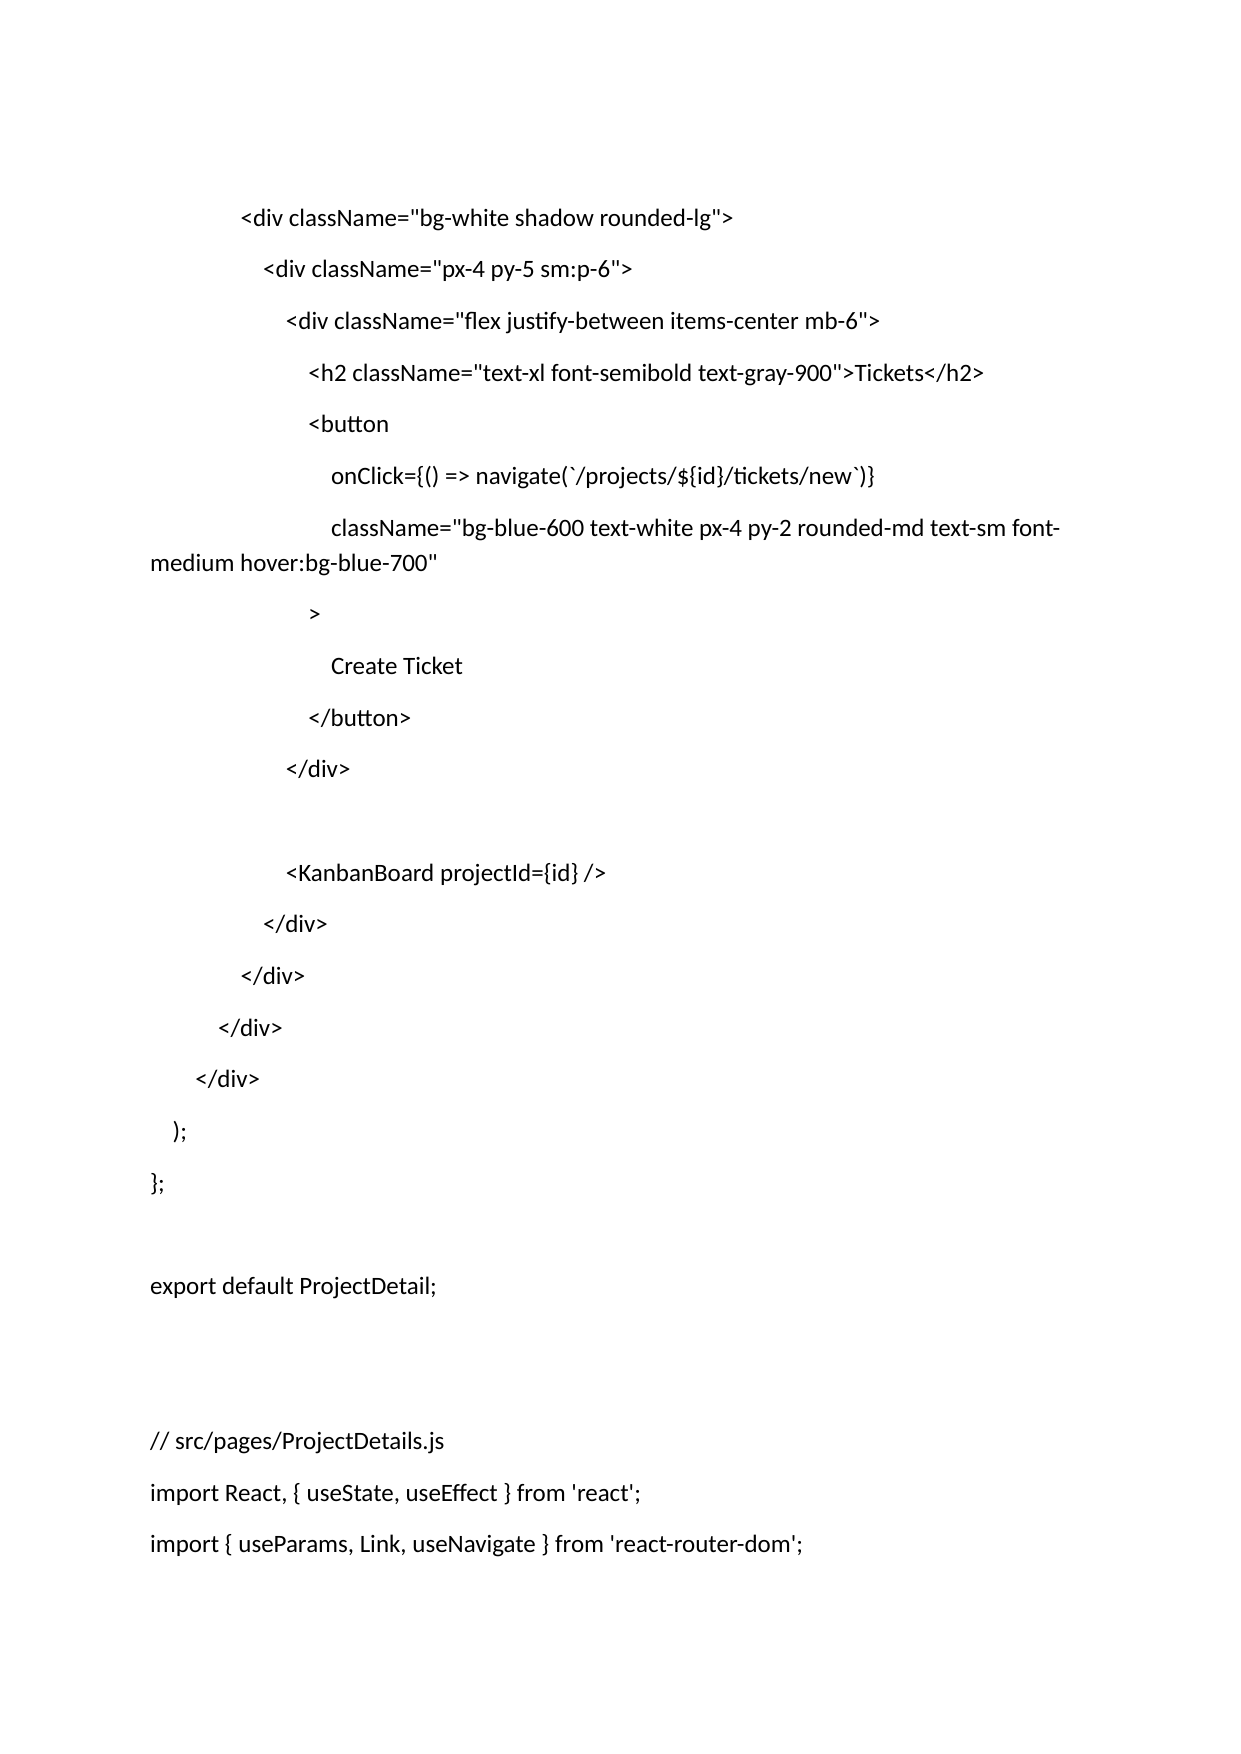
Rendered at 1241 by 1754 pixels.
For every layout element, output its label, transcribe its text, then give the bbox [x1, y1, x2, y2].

text </div> [150, 753, 1090, 784]
text <div className="bg-white shadow rounded-lg"> [150, 202, 1090, 232]
text <h2 className="text-xl font-semibold text-gray-900">Tickets</h2> [150, 357, 1090, 387]
text className="bg-blue-600 text-white px-4 py-2 rounded-md text-sm font-medium hover:bg-blue-700" [150, 512, 1090, 577]
text import React, { useState, useEffect } from 'react'; [150, 1477, 1090, 1507]
text // src/pages/ProjectDetails.js [150, 1425, 1090, 1456]
text > [150, 598, 1090, 629]
text </div> [150, 960, 1090, 991]
text export default ProjectDetail; [150, 1270, 1090, 1301]
text </div> [150, 1012, 1090, 1042]
text </button> [150, 702, 1090, 732]
text ); [150, 1115, 1090, 1146]
text </div> [150, 908, 1090, 939]
text }; [150, 1167, 1090, 1197]
text import { useParams, Link, useNavigate } from 'react-router-dom'; [150, 1528, 1090, 1559]
text onClick={() => navigate(`/projects/${id}/tickets/new`)} [150, 460, 1090, 491]
text <KanbanBoard projectId={id} /> [150, 857, 1090, 887]
text </div> [150, 1063, 1090, 1094]
text Create Ticket [150, 650, 1090, 681]
text <div className="flex justify-between items-center mb-6"> [150, 305, 1090, 336]
text <div className="px-4 py-5 sm:p-6"> [150, 253, 1090, 284]
text <button [150, 408, 1090, 439]
